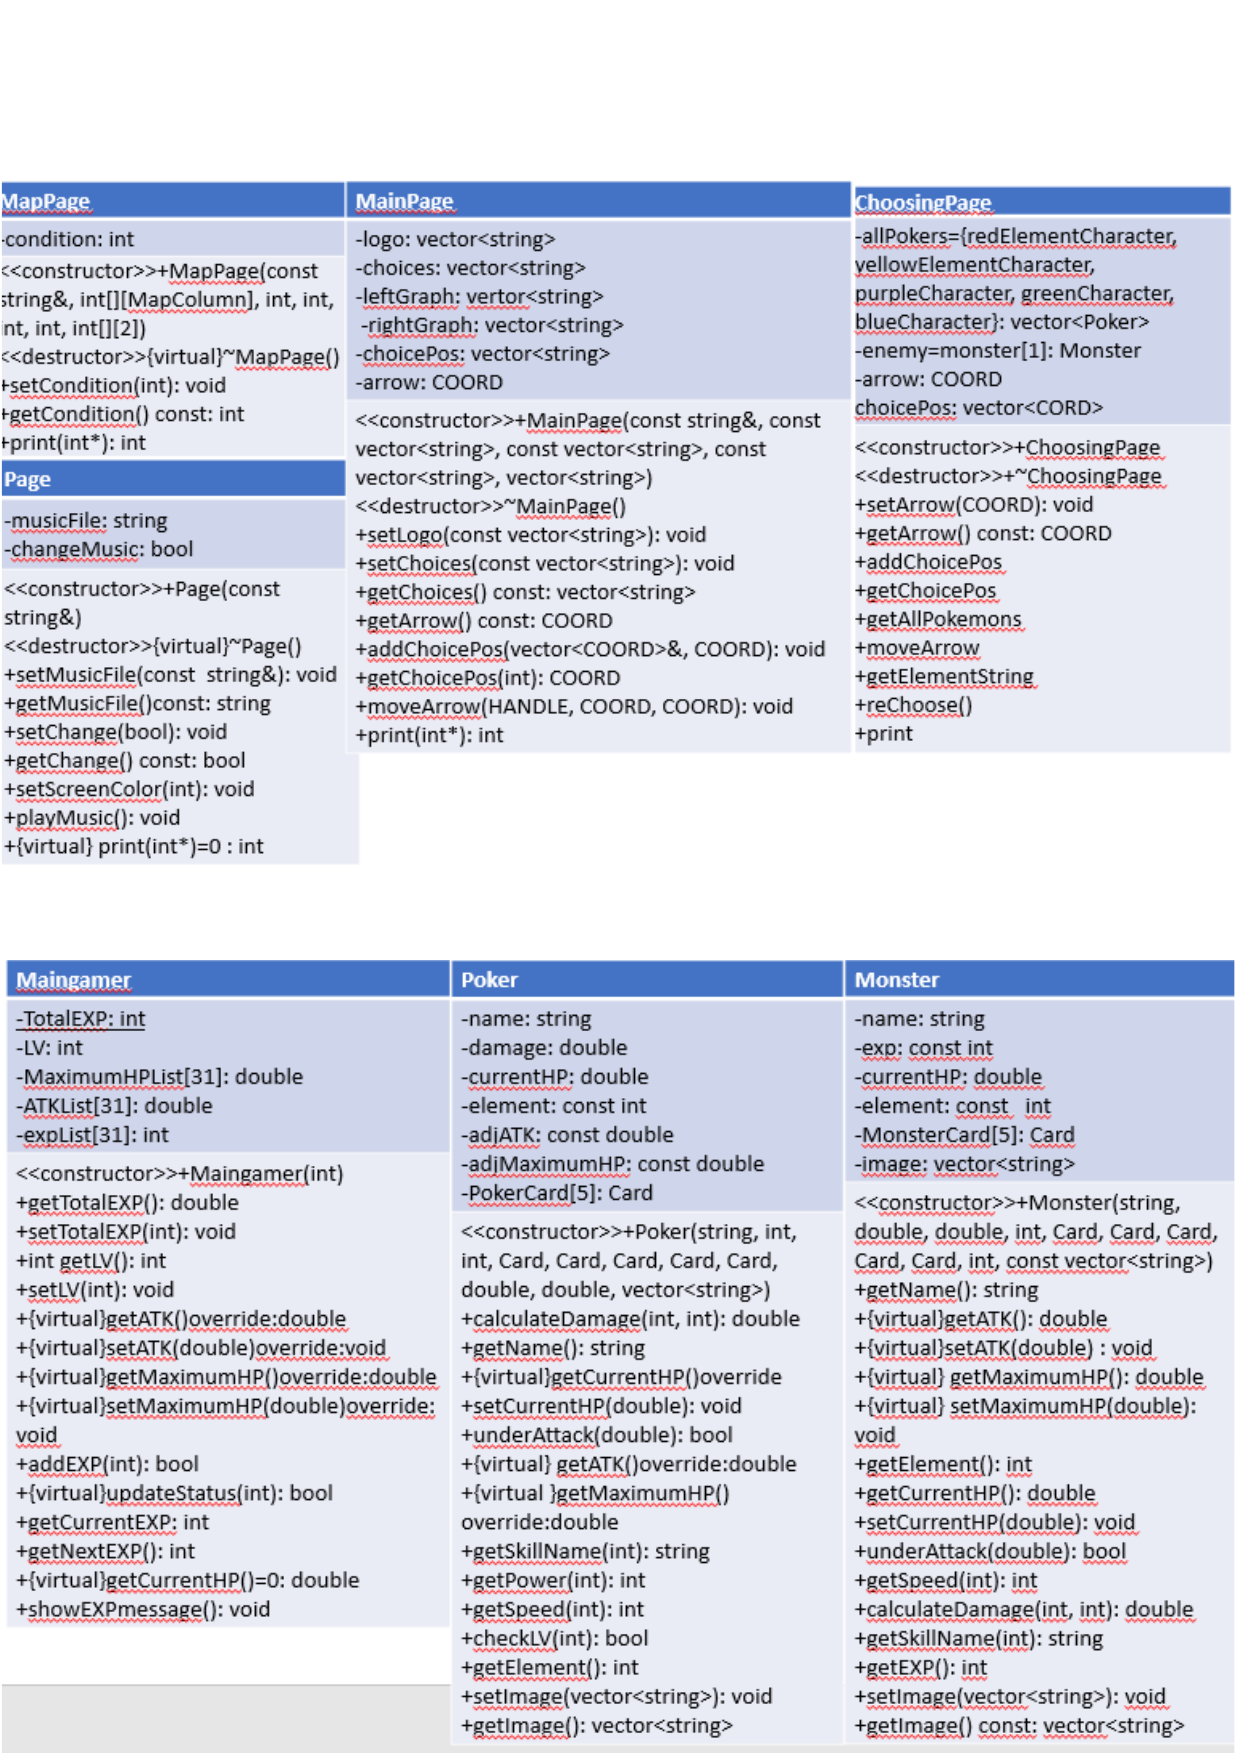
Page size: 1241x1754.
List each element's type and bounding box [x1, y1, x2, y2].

picture [0, 164, 1230, 865]
picture [0, 960, 1236, 1751]
